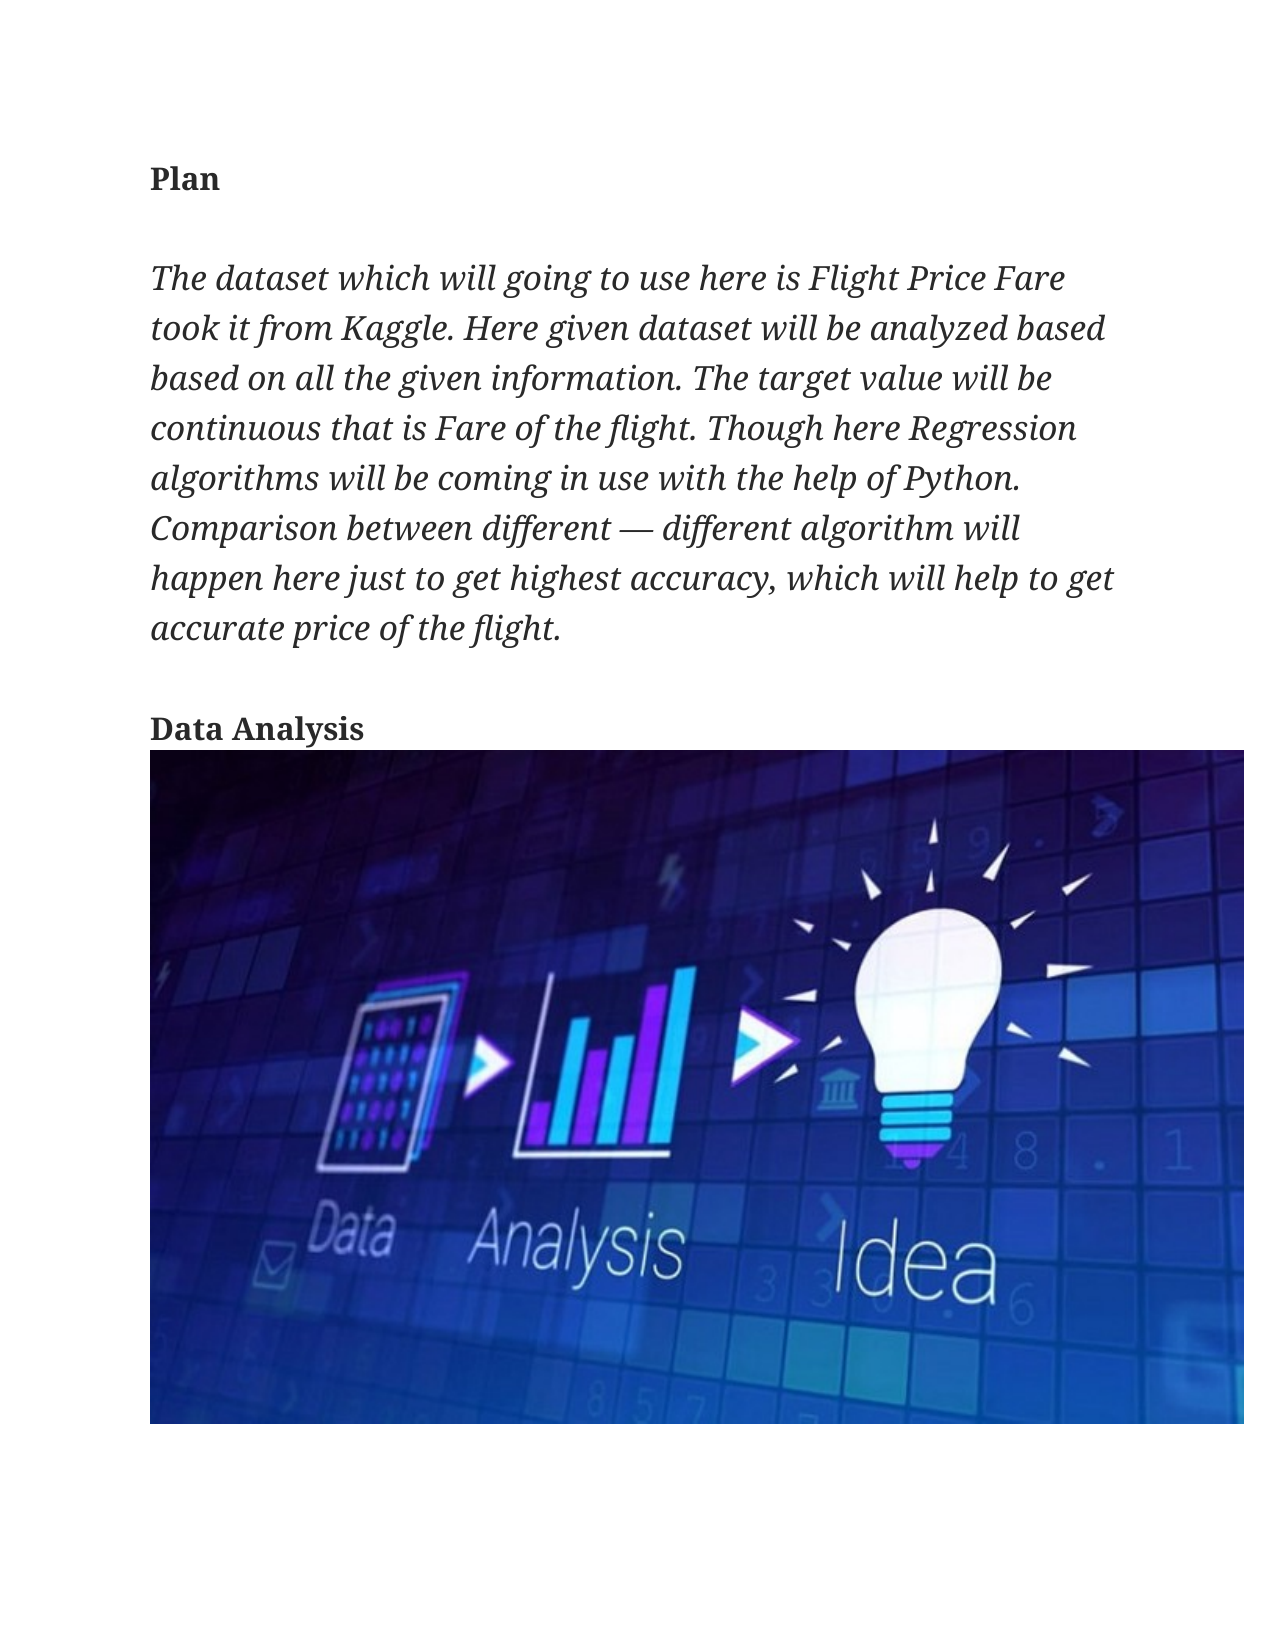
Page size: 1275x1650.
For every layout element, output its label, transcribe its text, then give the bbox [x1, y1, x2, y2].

text Plan [150, 150, 1125, 200]
text The dataset which will going to use here is Flight Price Fare took it from Kaggle. Here given dataset will be analyzed based based on all the given information. The target value will be continuous that is Fare of the flight. Though here Regression algorithms will be coming in use with the help of Python. Comparison between different — different algorithm will happen here just to get highest accuracy, which will help to get accurate price of the flight. [150, 250, 1125, 650]
picture [150, 750, 1244, 1424]
text Data Analysis [150, 700, 1125, 750]
